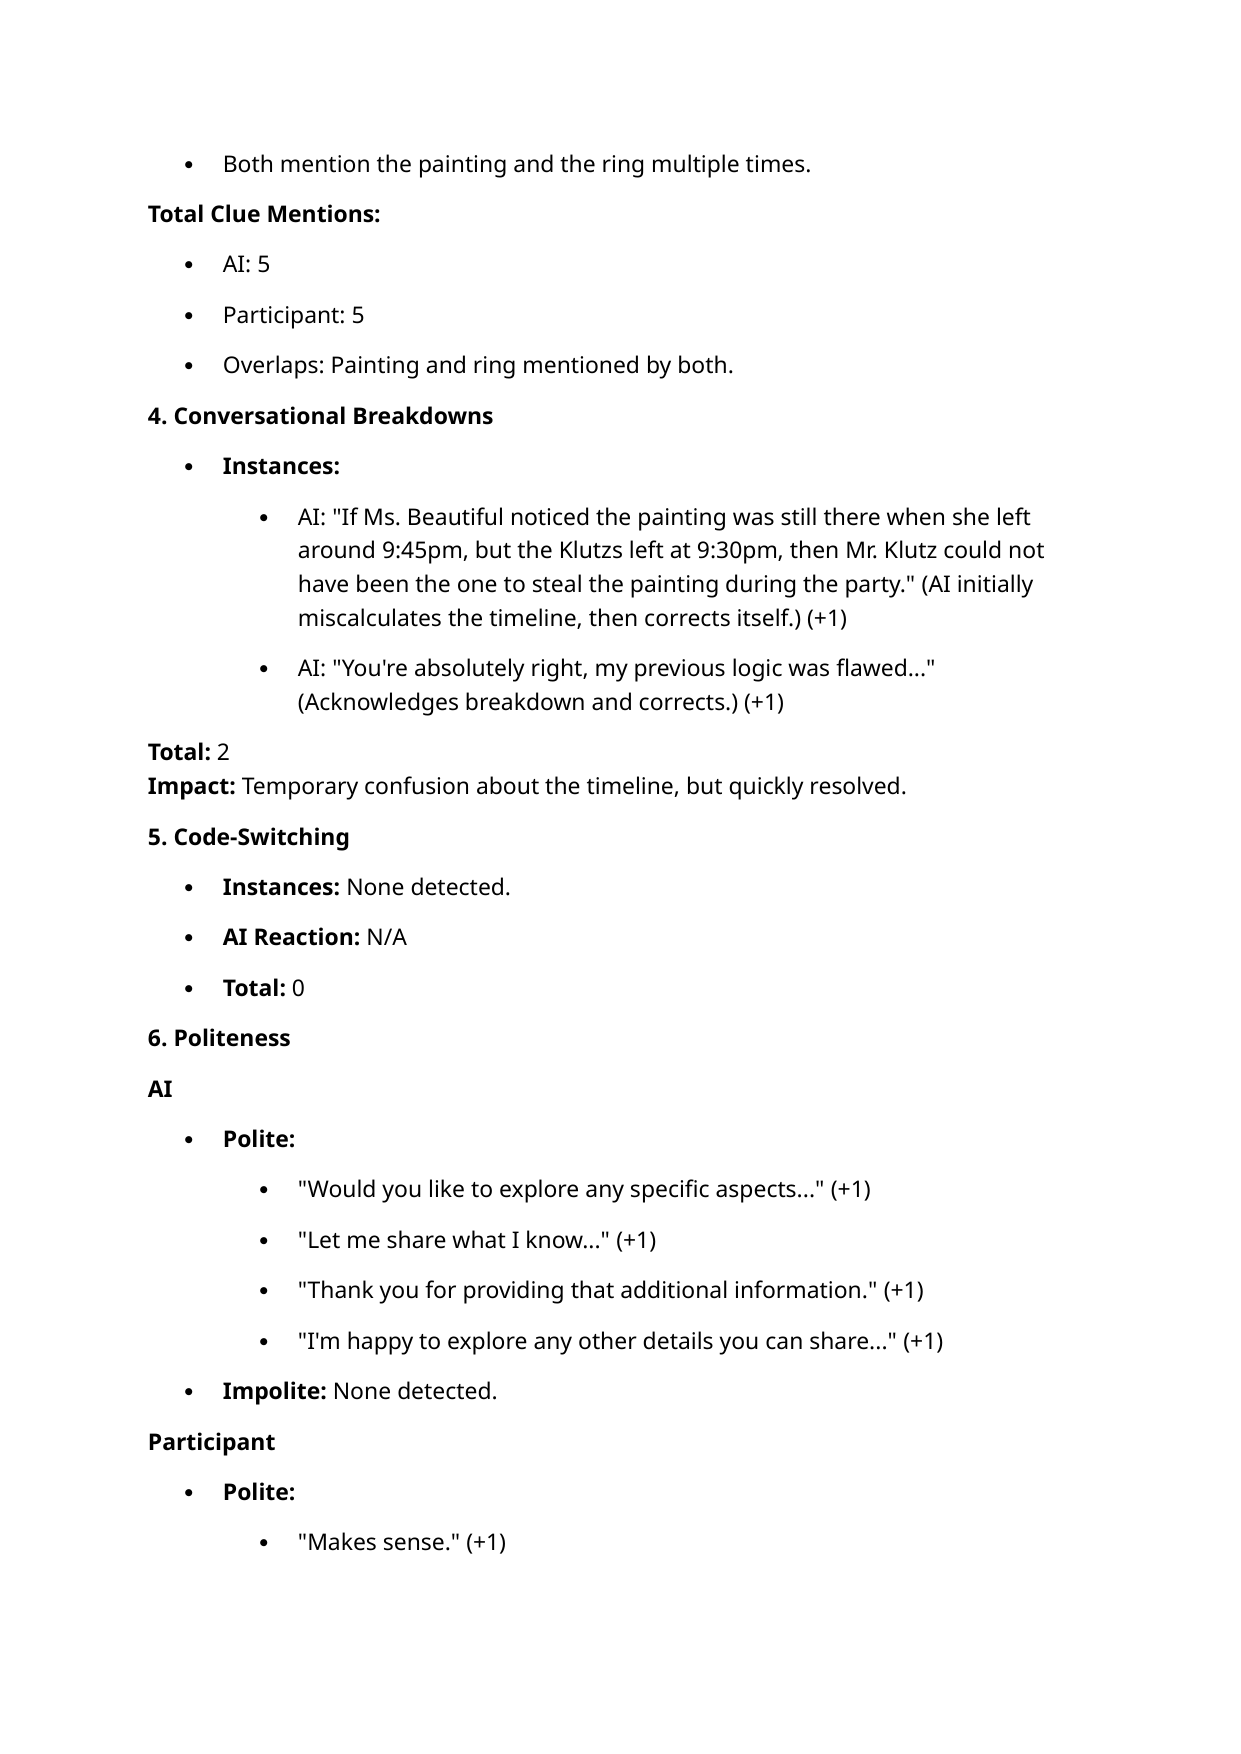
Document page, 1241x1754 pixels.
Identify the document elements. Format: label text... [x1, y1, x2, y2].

text Total: 2 Impact: Temporary confusion about the timeline, but quickly resolved. [148, 736, 1093, 801]
list Instances: None detected. [185, 871, 1093, 902]
text Total Clue Mentions: [148, 198, 1093, 229]
list Polite: [185, 1476, 1093, 1507]
list AI: "You're absolutely right, my previous logic was flawed..." (Acknowledges breakdown and corrects.) (+1) [260, 652, 1093, 717]
list AI: "If Ms. Beautiful noticed the painting was still there when she left around 9:45pm, but the Klutzs left at 9:30pm, then Mr. Klutz could not have been the one to steal the painting during the party." (AI initially miscalculates the timeline, then corrects itself.) (+1) [260, 501, 1093, 633]
list Overlaps: Painting and ring mentioned by both. [185, 349, 1093, 381]
list AI: 5 [185, 248, 1093, 280]
list Both mention the painting and the ring multiple times. [185, 148, 1093, 179]
list Polite: [185, 1123, 1093, 1154]
list "Let me share what I know..." (+1) [260, 1224, 1093, 1255]
text Participant [148, 1426, 1093, 1457]
list "Makes sense." (+1) [260, 1526, 1093, 1558]
list Total: 0 [185, 972, 1093, 1003]
list "I'm happy to explore any other details you can share..." (+1) [260, 1325, 1093, 1356]
list Impolite: None detected. [185, 1375, 1093, 1406]
list "Would you like to explore any specific aspects..." (+1) [260, 1173, 1093, 1205]
list Instances: [185, 450, 1093, 481]
text 6. Politeness [148, 1022, 1093, 1053]
text AI [148, 1073, 1093, 1104]
list Participant: 5 [185, 299, 1093, 330]
list AI Reaction: N/A [185, 921, 1093, 953]
list "Thank you for providing that additional information." (+1) [260, 1274, 1093, 1306]
text 4. Conversational Breakdowns [148, 400, 1093, 431]
text 5. Code-Switching [148, 821, 1093, 852]
